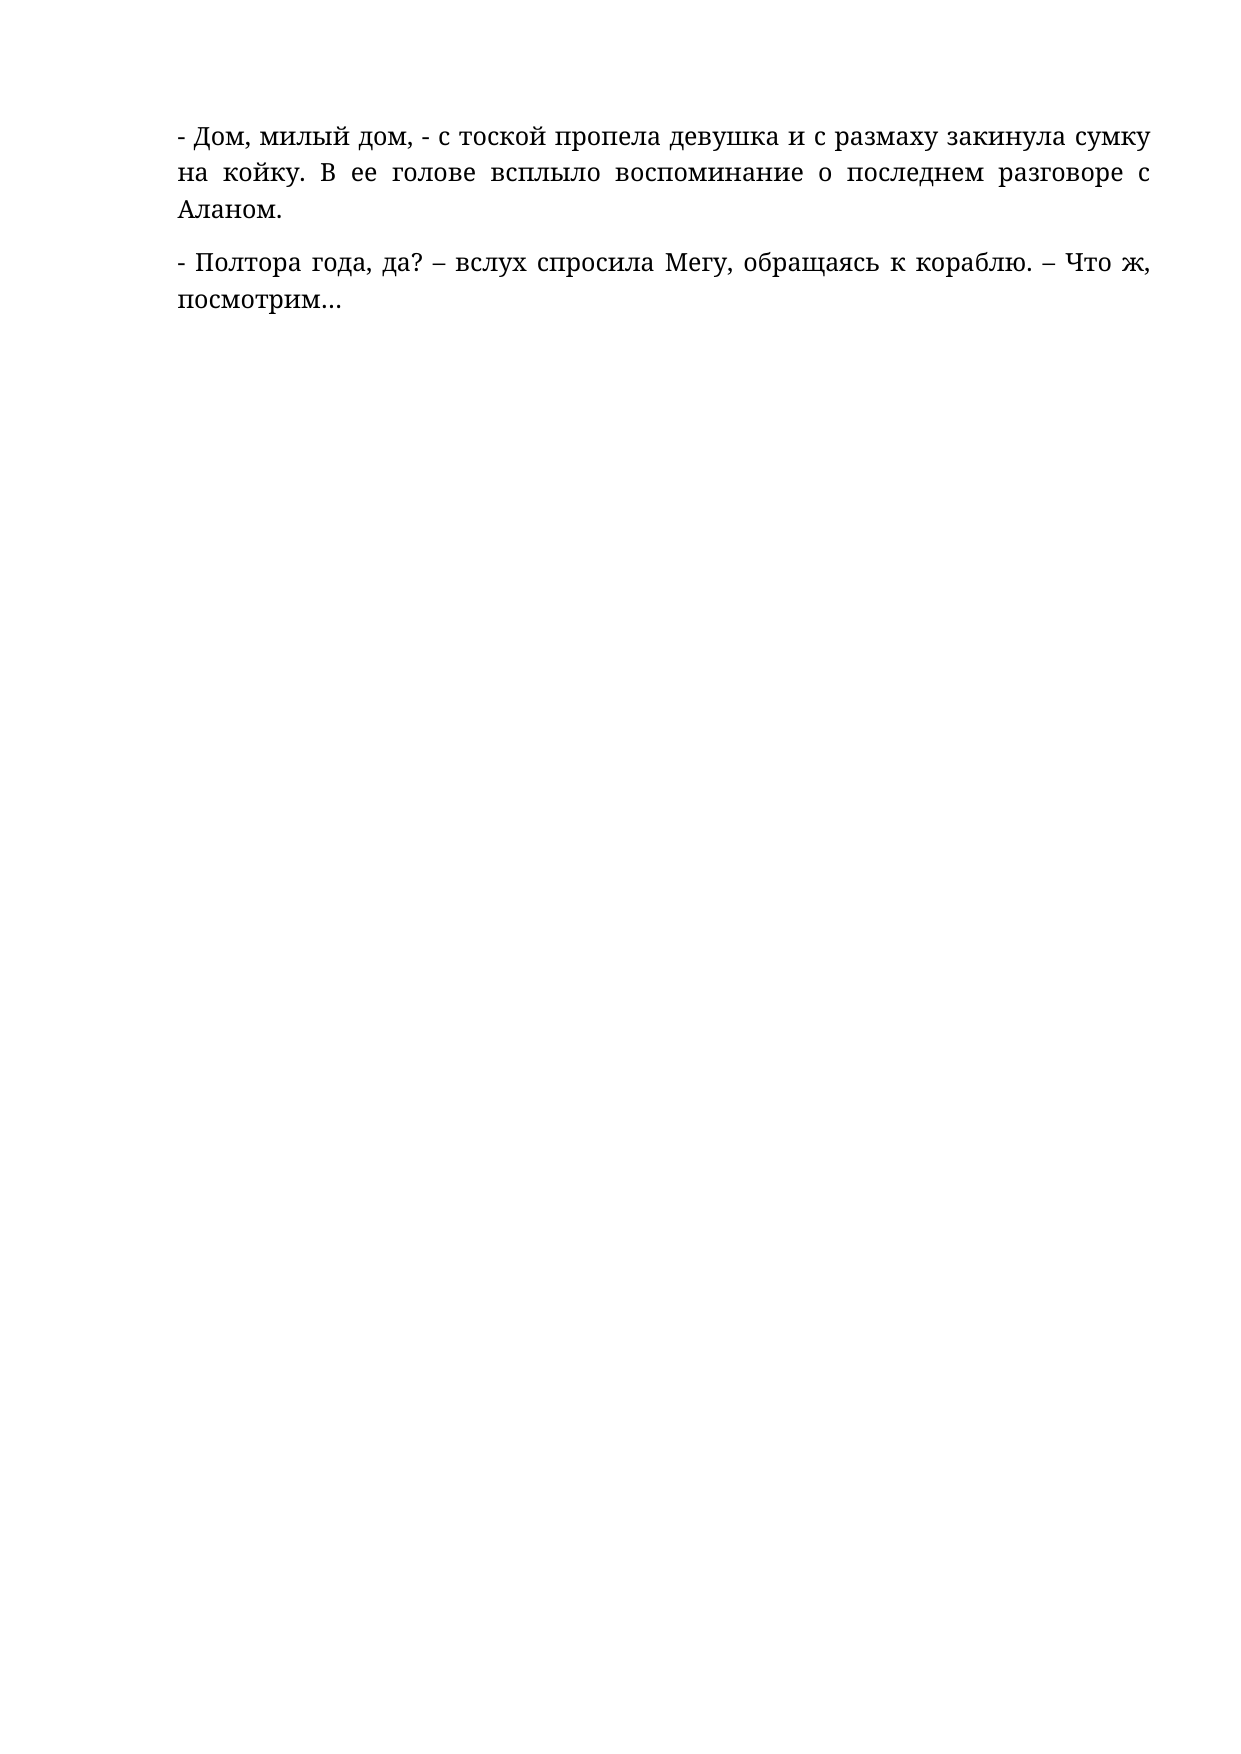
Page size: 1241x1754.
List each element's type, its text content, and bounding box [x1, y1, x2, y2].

text - Полтора года, да? – вслух спросила Мегу, обращаясь к кораблю. – Что ж, посмотрим… [177, 245, 1152, 316]
text - Дом, милый дом, - с тоской пропела девушка и с размаху закинула сумку на койку. В ее голове всплыло воспоминание о последнем разговоре с Аланом. [177, 118, 1152, 226]
